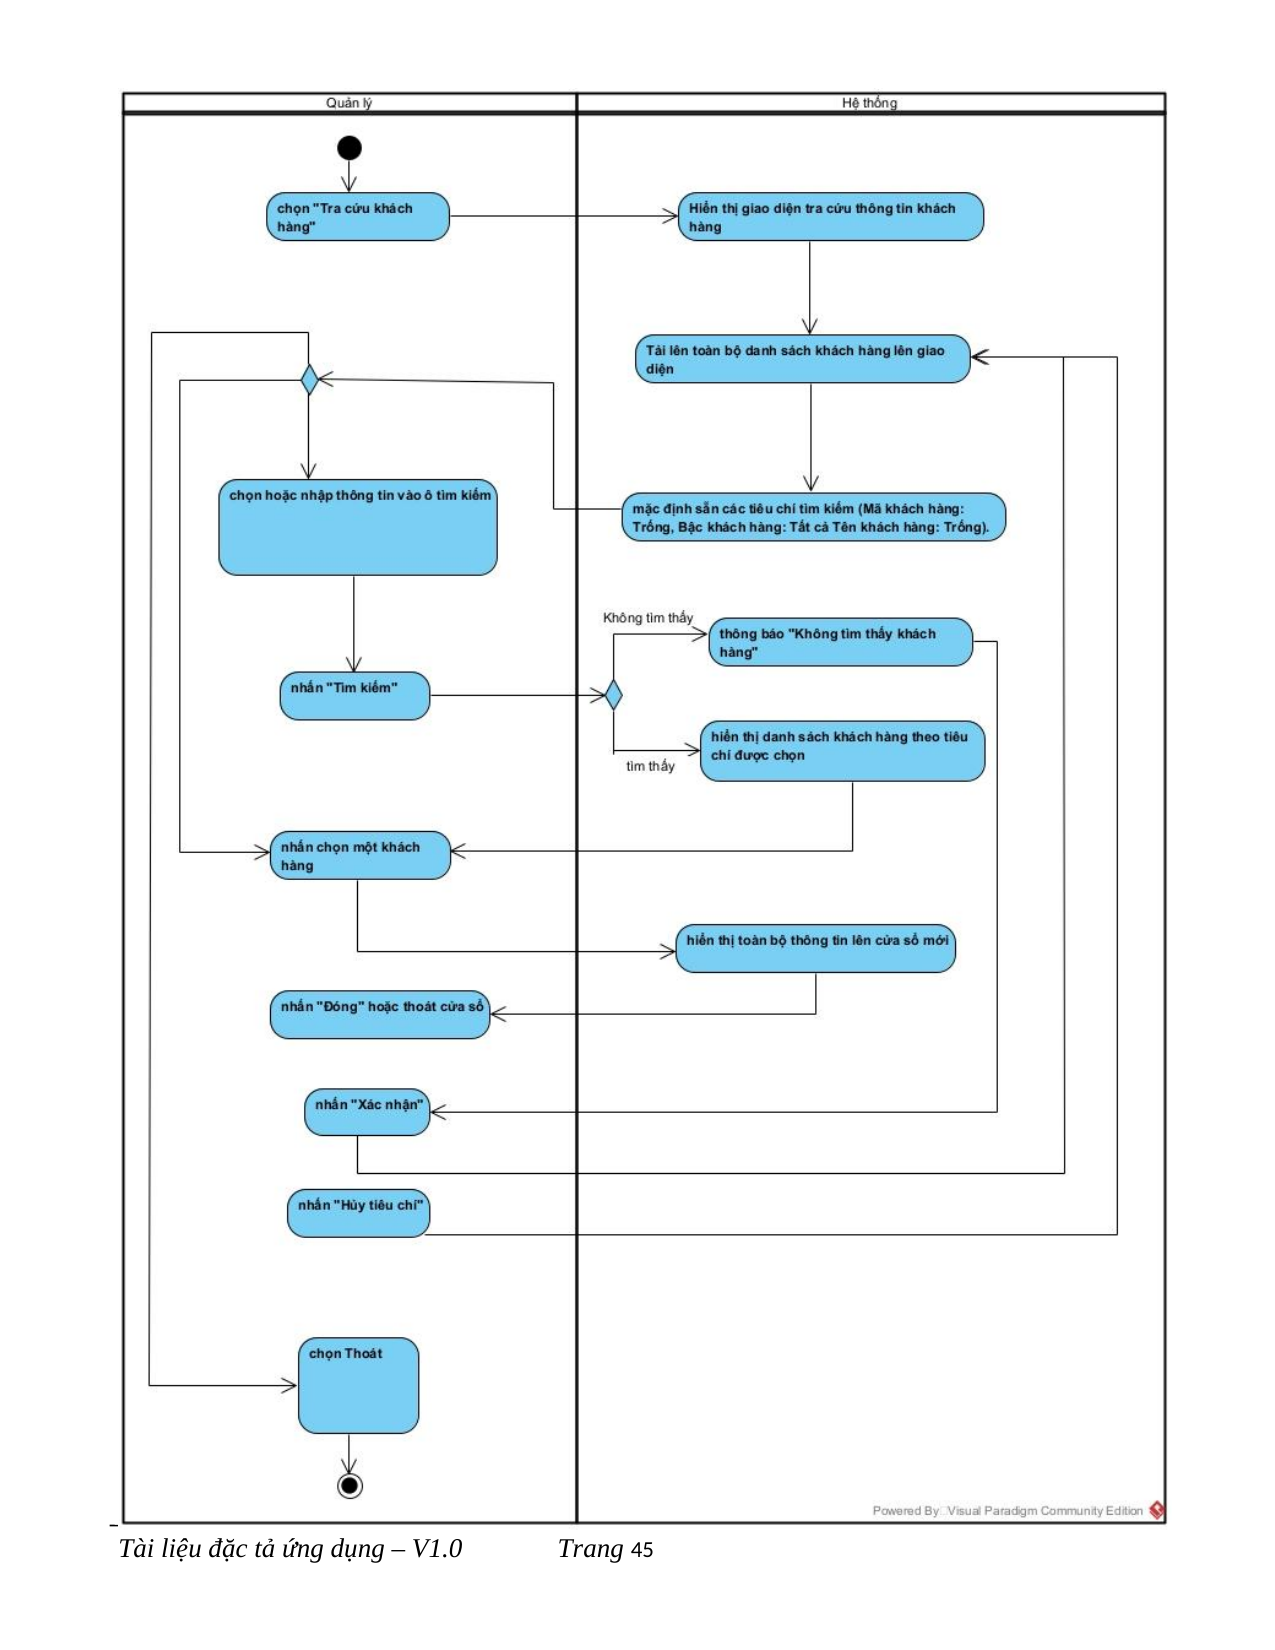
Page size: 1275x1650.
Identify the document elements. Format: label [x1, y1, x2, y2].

picture [118, 88, 1172, 1531]
